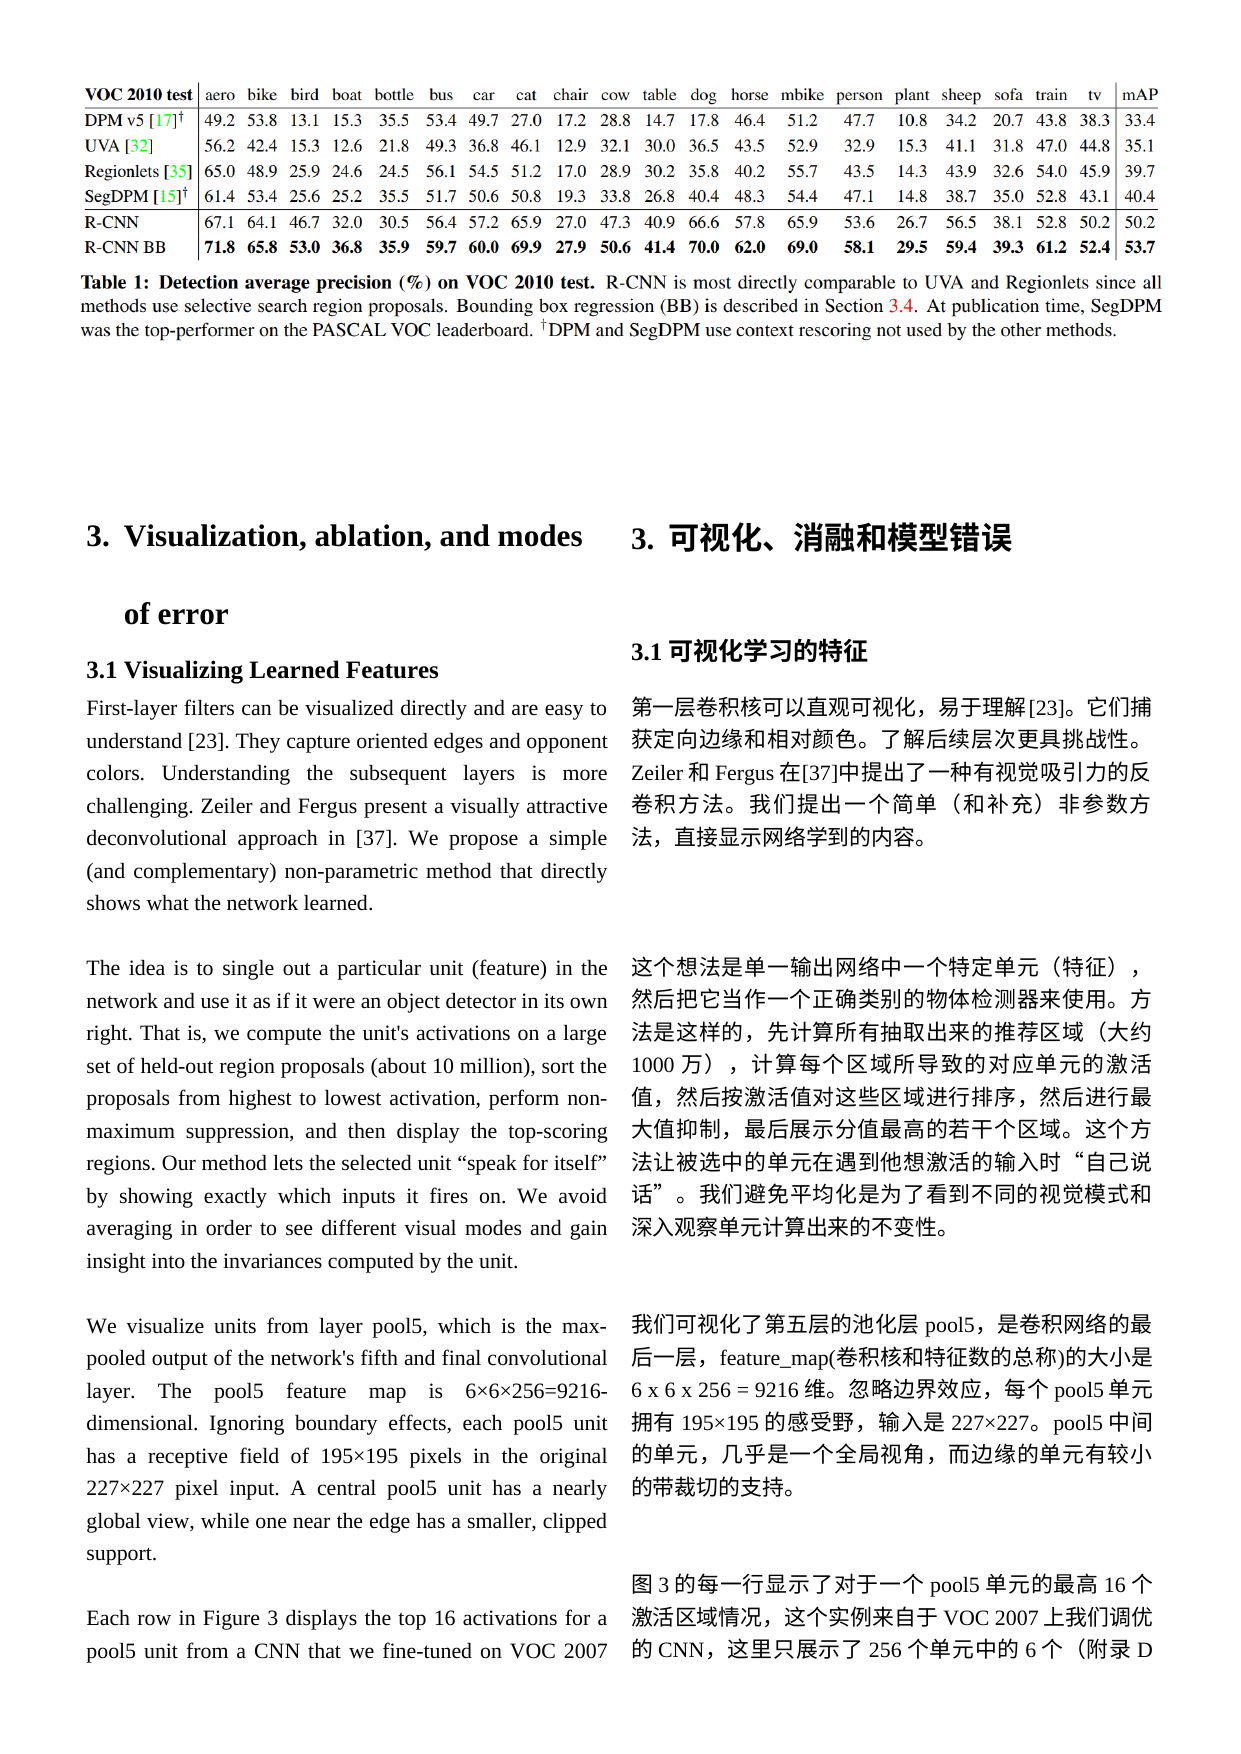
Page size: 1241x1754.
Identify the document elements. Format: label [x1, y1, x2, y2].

table_header [75, 503, 619, 1667]
picture [75, 80, 1166, 342]
table_header [620, 503, 1164, 1667]
